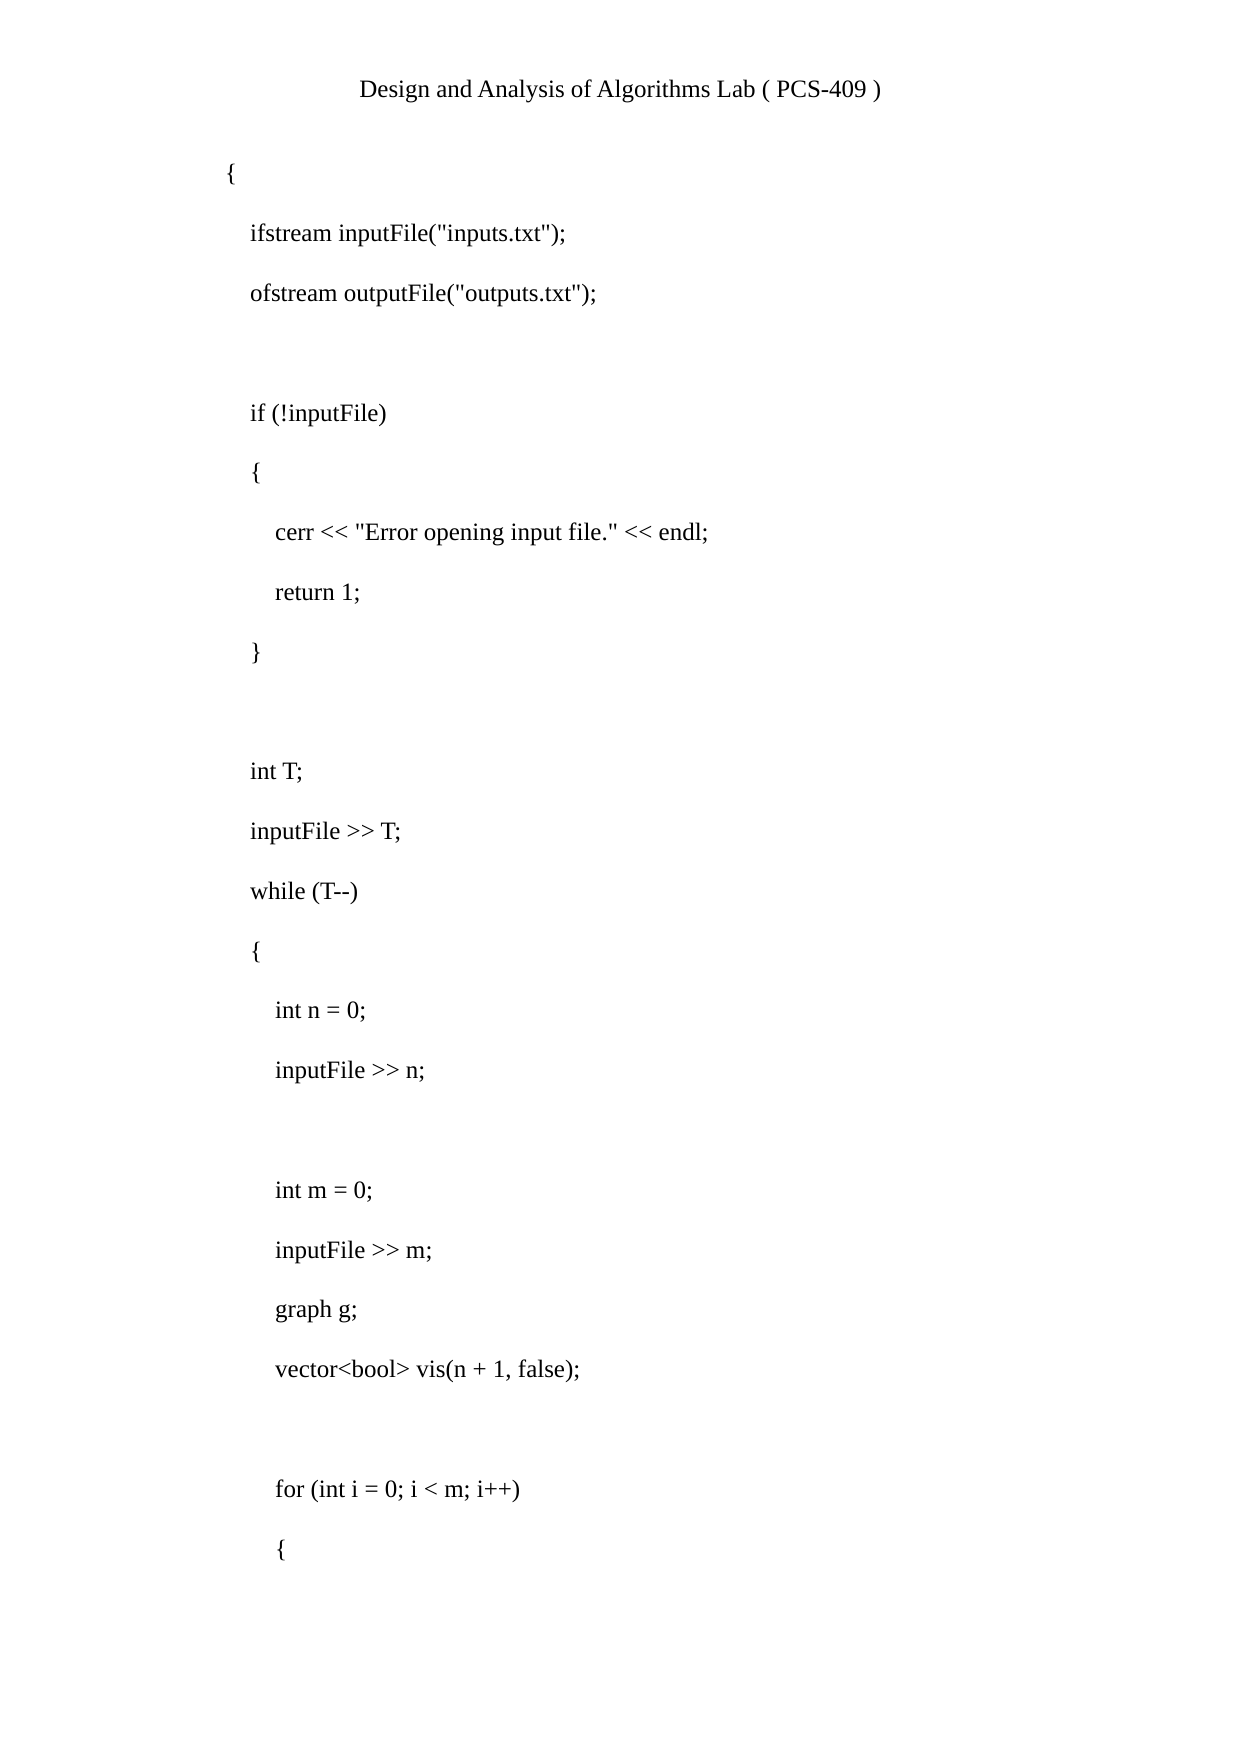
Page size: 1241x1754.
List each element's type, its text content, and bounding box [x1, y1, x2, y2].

text for (int i = 0; i < m; i++) [225, 1474, 1090, 1503]
text return 1; [225, 577, 1090, 606]
text ofstream outputFile("outputs.txt"); [225, 278, 1090, 307]
text inputFile >> n; [225, 1055, 1090, 1084]
text while (T--) [225, 876, 1090, 905]
text { [225, 936, 1090, 964]
text } [225, 637, 1090, 666]
text inputFile >> m; [225, 1235, 1090, 1263]
text if (!inputFile) [225, 398, 1090, 426]
text { [225, 1534, 1090, 1562]
text inputFile >> T; [225, 816, 1090, 845]
text { [225, 158, 1090, 187]
text int T; [225, 756, 1090, 785]
text int n = 0; [225, 996, 1090, 1024]
text vector<bool> vis(n + 1, false); [225, 1354, 1090, 1383]
text graph g; [225, 1294, 1090, 1323]
text cerr << "Error opening input file." << endl; [225, 517, 1090, 546]
text int m = 0; [225, 1175, 1090, 1204]
text { [225, 457, 1090, 486]
text ifstream inputFile("inputs.txt"); [225, 218, 1090, 247]
